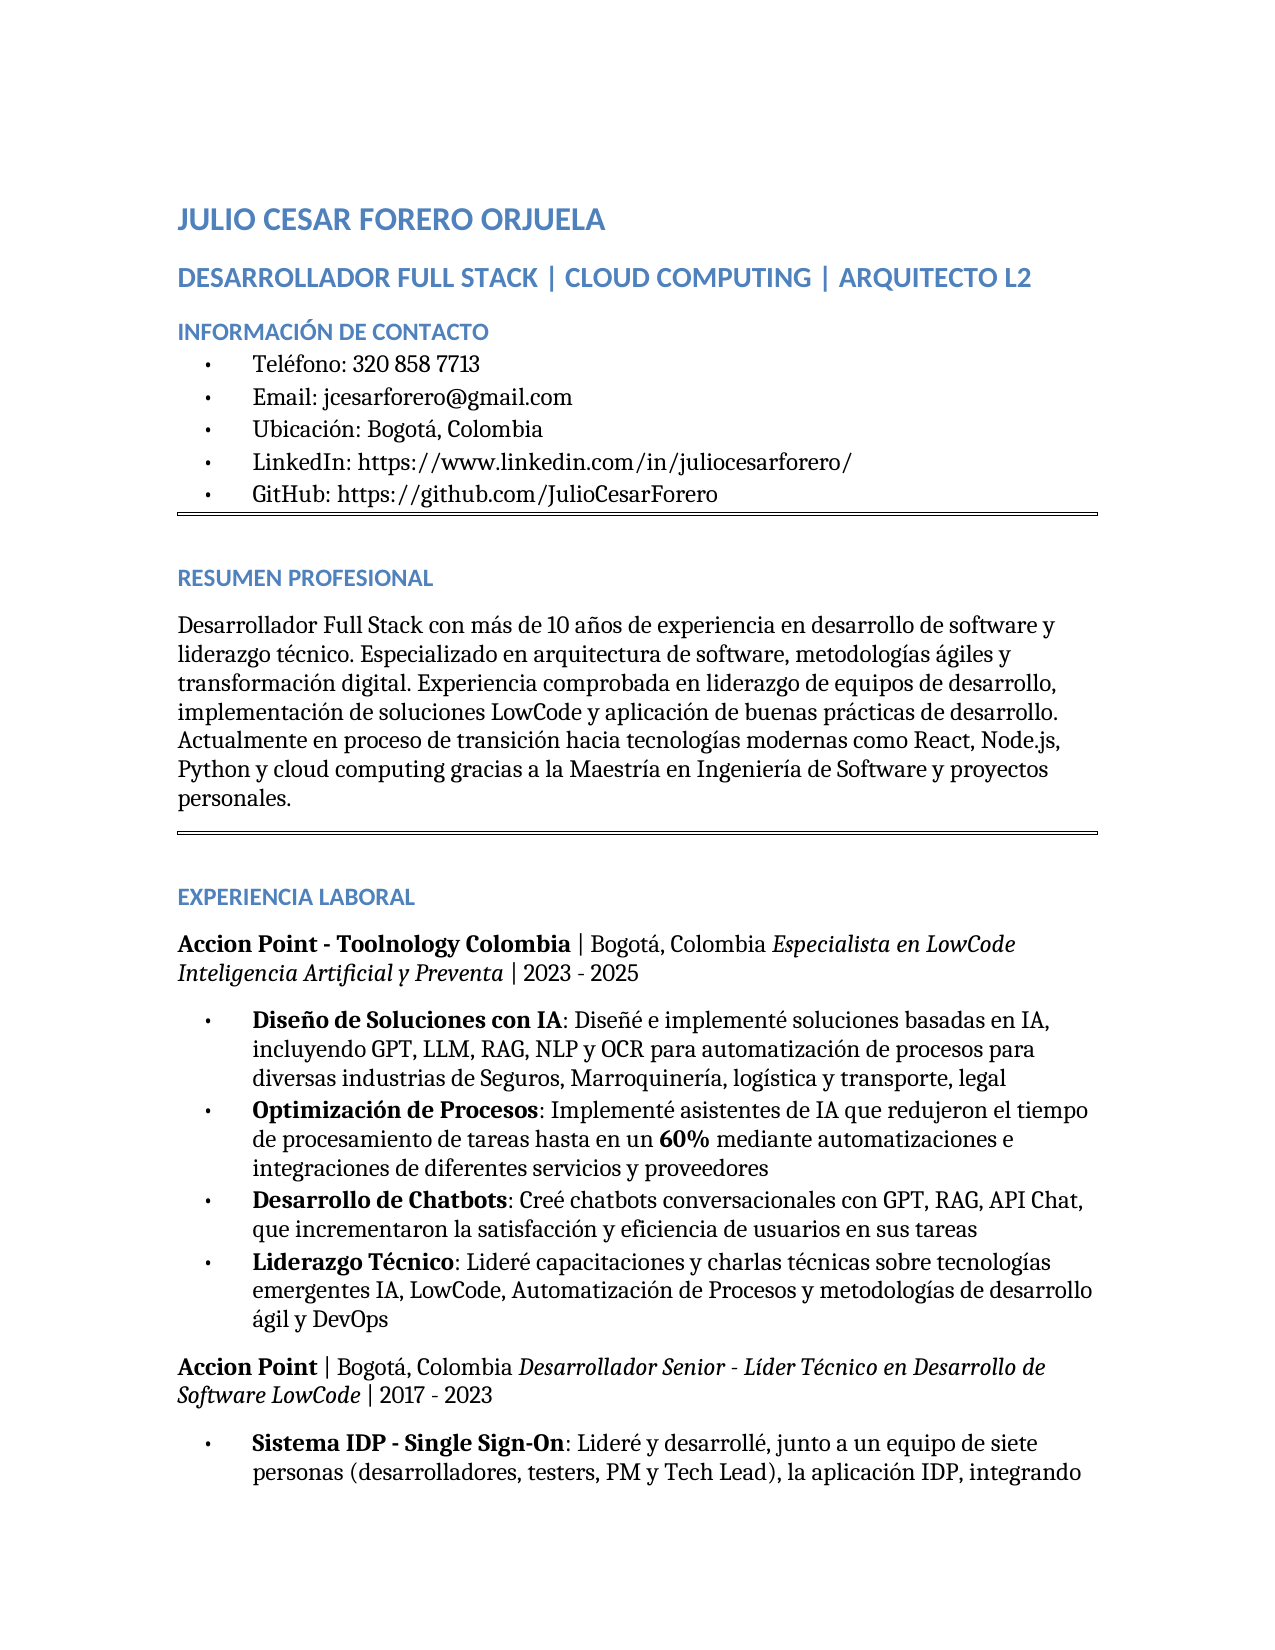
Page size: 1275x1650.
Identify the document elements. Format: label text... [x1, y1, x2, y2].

list Teléfono: 320 858 7713 [202, 350, 1098, 379]
list Ubicación: Bogotá, Colombia [202, 415, 1098, 444]
list Email: jcesarforero@gmail.com [202, 382, 1098, 411]
subtitle RESUMEN PROFESIONAL [177, 562, 1098, 592]
list Optimización de Procesos: Implementé asistentes de IA que redujeron el tiempo de procesamiento de tareas hasta en un 60% mediante automatizaciones e integraciones de diferentes servicios y proveedores [202, 1096, 1098, 1183]
subtitle JULIO CESAR FORERO ORJUELA [177, 198, 1098, 238]
text Accion Point - Toolnology Colombia | Bogotá, Colombia Especialista en LowCode Inteligencia Artificial y Preventa | 2023 - 2025 [177, 930, 1098, 988]
subtitle EXPERIENCIA LABORAL [177, 881, 1098, 911]
list Diseño de Soluciones con IA: Diseñé e implementé soluciones basadas en IA, incluyendo GPT, LLM, RAG, NLP y OCR para automatización de procesos para diversas industrias de Seguros, Marroquinería, logística y transporte, legal [202, 1006, 1098, 1093]
subtitle DESARROLLADOR FULL STACK | CLOUD COMPUTING | ARQUITECTO L2 [177, 259, 1098, 295]
text Accion Point | Bogotá, Colombia Desarrollador Senior - Líder Técnico en Desarrollo de Software LowCode | 2017 - 2023 [177, 1353, 1098, 1410]
text Desarrollador Full Stack con más de 10 años de experiencia en desarrollo de software y liderazgo técnico. Especializado en arquitectura de software, metodologías ágiles y transformación digital. Experiencia comprobada en liderazgo de equipos de desarrollo, implementación de soluciones LowCode y aplicación de buenas prácticas de desarrollo. Actualmente en proceso de transición hacia tecnologías modernas como React, Node.js, Python y cloud computing gracias a la Maestría en Ingeniería de Software y proyectos personales. [177, 611, 1098, 812]
list Liderazgo Técnico: Lideré capacitaciones y charlas técnicas sobre tecnologías emergentes IA, LowCode, Automatización de Procesos y metodologías de desarrollo ágil y DevOps [202, 1248, 1098, 1334]
list Desarrollo de Chatbots: Creé chatbots conversacionales con GPT, RAG, API Chat, que incrementaron la satisfacción y eficiencia de usuarios en sus tareas [202, 1186, 1098, 1244]
subtitle INFORMACIÓN DE CONTACTO [177, 316, 1098, 346]
list LinkedIn: https://www.linkedin.com/in/juliocesarforero/ [202, 447, 1098, 476]
list GitHub: https://github.com/JulioCesarForero [202, 480, 1098, 509]
